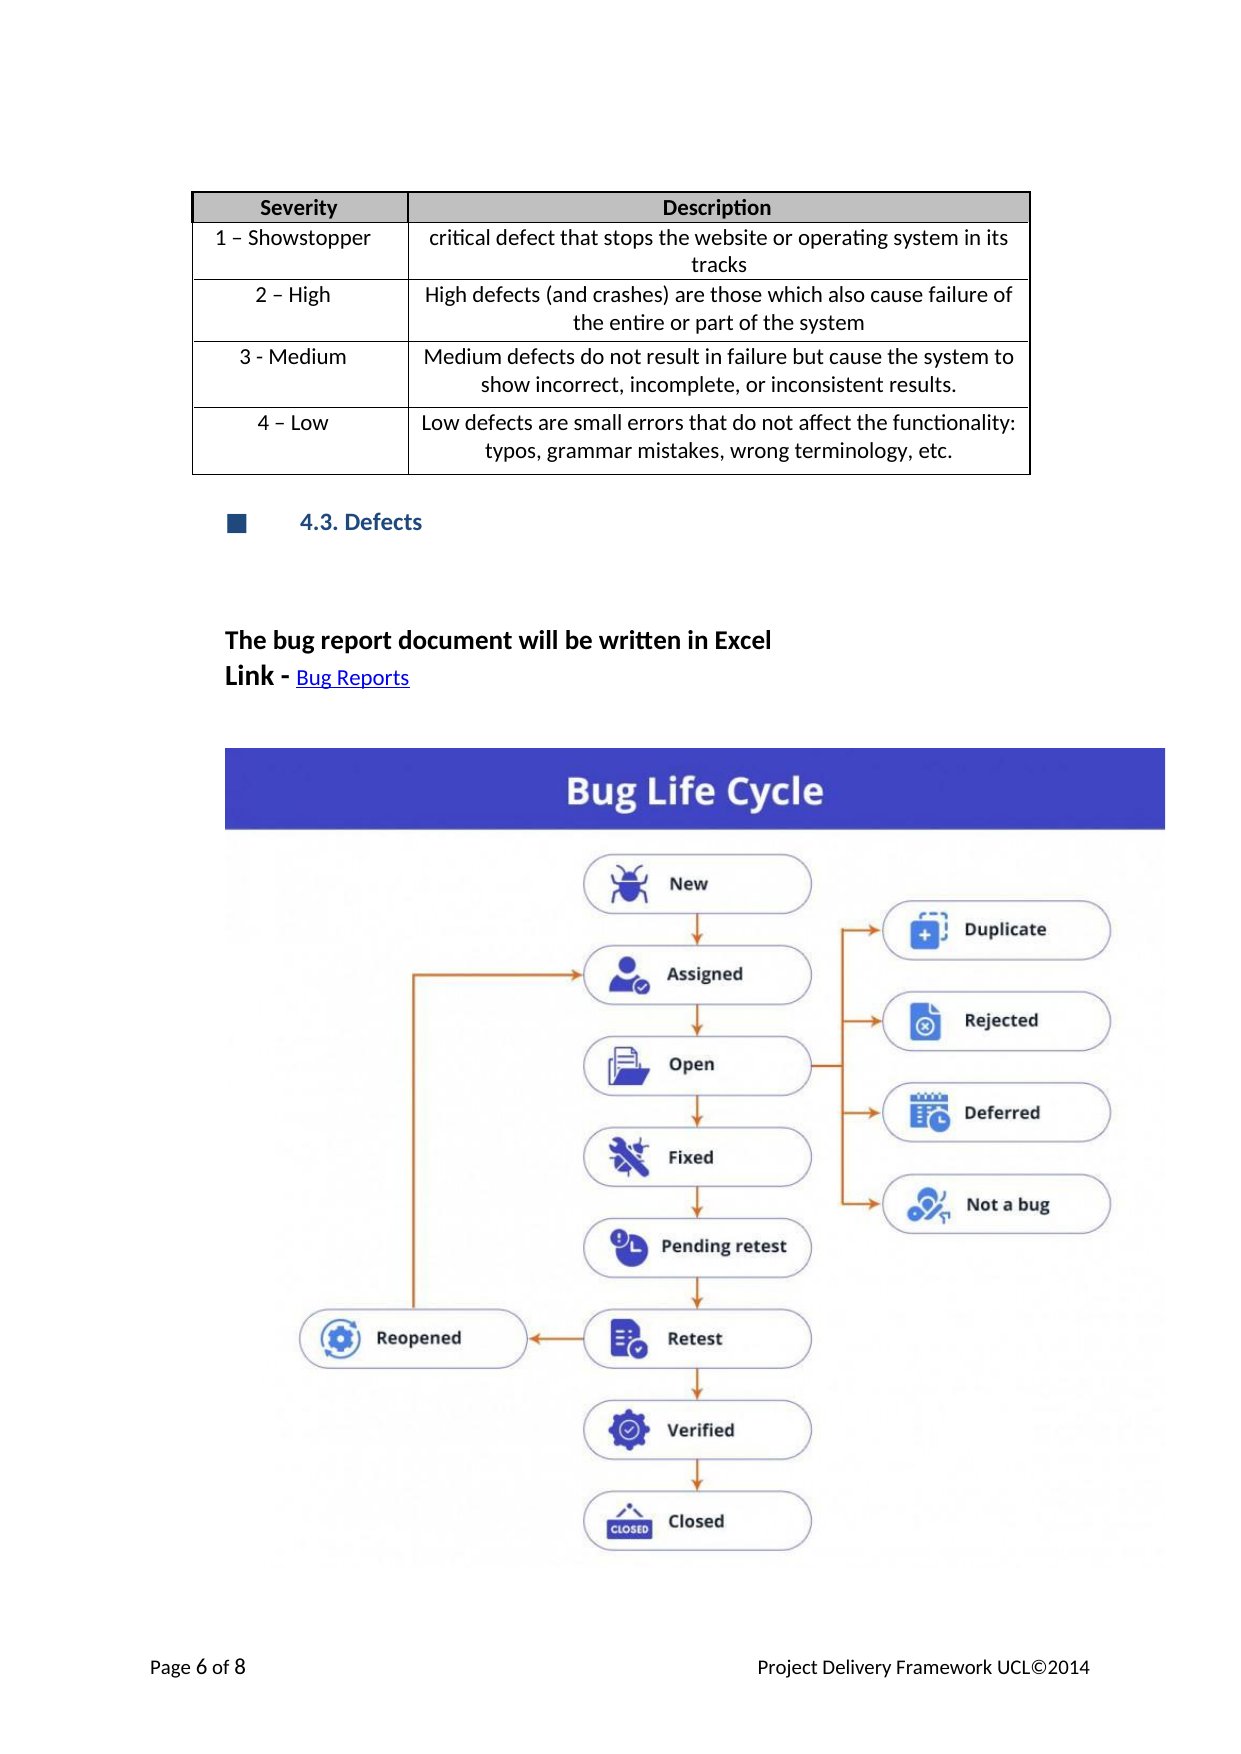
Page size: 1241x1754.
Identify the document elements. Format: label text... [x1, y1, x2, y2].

table_header Description [409, 193, 1029, 222]
table_cell critical defect that stops the website or operating system in its tracks [409, 223, 691, 279]
table_cell 3 - Medium [193, 341, 408, 407]
picture [225, 748, 1166, 1569]
table_cell critical defect that stops the website or operating system in its tracks [747, 222, 1029, 279]
text Link - Bug Reports [225, 657, 1090, 692]
table_cell 4 – Low [193, 407, 408, 474]
table_cell Low defects are small errors that do not affect the functionality: typos, grammar mistakes, wrong terminology, etc. [409, 407, 1029, 474]
subtitle 4.3. Defects [225, 127, 1090, 545]
table_header Severity [194, 193, 407, 222]
text The bug report document will be written in Excel [225, 623, 1090, 657]
table_cell 1 – Showstopper [193, 223, 408, 279]
table_cell Medium defects do not result in failure but cause the system to show incorrect, incomplete, or inconsistent results. [409, 341, 1029, 407]
table_cell 2 – High [193, 279, 408, 341]
table_cell High defects (and crashes) are those which also cause failure of the entire or part of the system [409, 279, 1029, 341]
